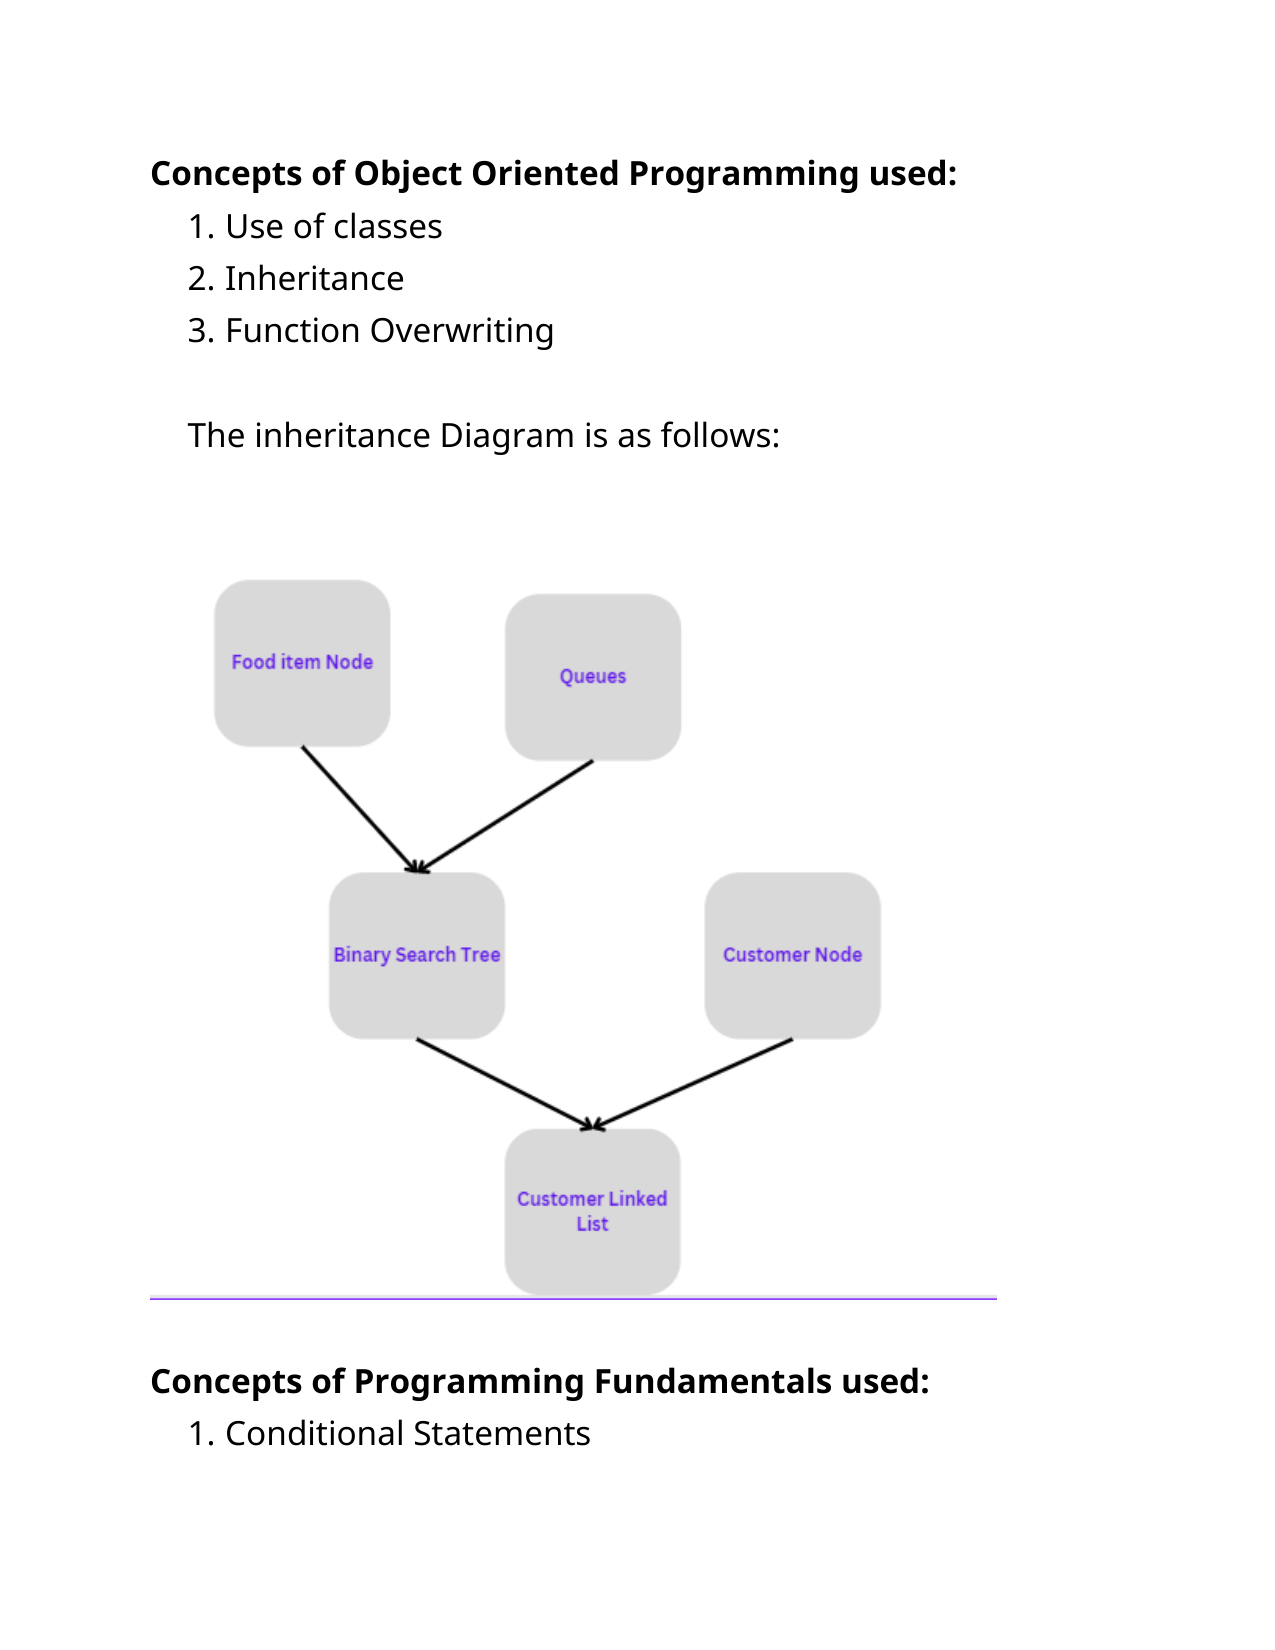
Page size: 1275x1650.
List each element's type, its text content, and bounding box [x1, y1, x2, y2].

text The inheritance Diagram is as follows: [187, 412, 1125, 458]
text Concepts of Programming Fundamentals used: [150, 1357, 1125, 1403]
list Inheritance [187, 255, 1125, 300]
picture [150, 570, 997, 1300]
text Concepts of Object Oriented Programming used: [150, 150, 1125, 195]
list Use of classes [187, 203, 1125, 248]
list Conditional Statements [187, 1410, 1125, 1455]
list Function Overwriting [187, 307, 1125, 352]
